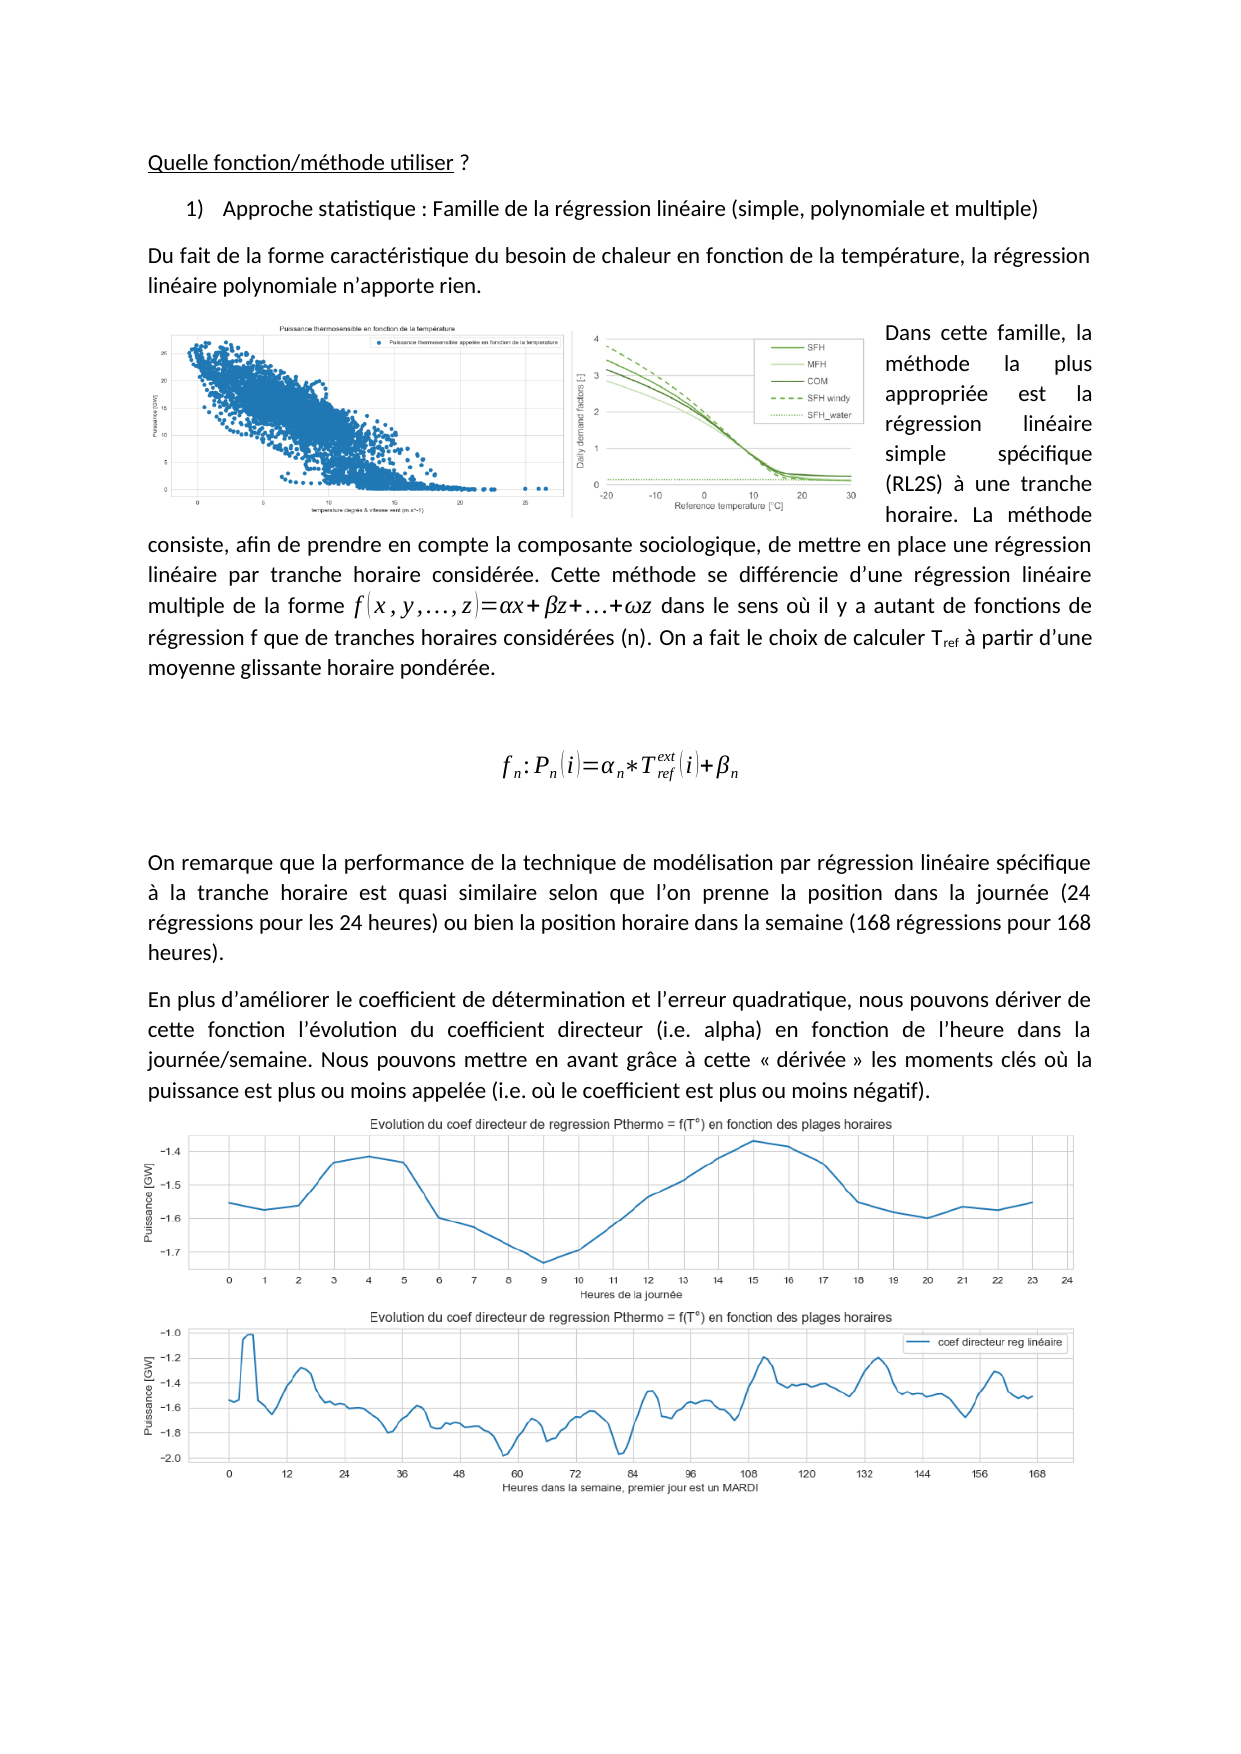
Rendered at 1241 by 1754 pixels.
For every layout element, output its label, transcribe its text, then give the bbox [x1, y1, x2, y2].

list Approche statistique : Famille de la régression linéaire (simple, polynomiale et multiple) [185, 194, 1093, 222]
text En plus d’améliorer le coefficient de détermination et l’erreur quadratique, nous pouvons dériver de cette fonction l’évolution du coefficient directeur (i.e. alpha) en fonction de l’heure dans la journée/semaine. Nous pouvons mettre en avant grâce à cette « dérivée » les moments clés où la puissance est plus ou moins appelée (i.e. où le coefficient est plus ou moins négatif). [148, 985, 1093, 1104]
text On remarque que la performance de la technique de modélisation par régression linéaire spécifique à la tranche horaire est quasi similaire selon que l’on prenne la position dans la journée (24 régressions pour les 24 heures) ou bien la position horaire dans la semaine (168 régressions pour 168 heures). [148, 848, 1093, 966]
text Quelle fonction/méthode utiliser ? [148, 148, 1093, 176]
text Du fait de la forme caractéristique du besoin de chaleur en fonction de la température, la régression linéaire polynomiale n’apporte rien. [148, 241, 1093, 299]
picture [135, 1107, 1080, 1507]
picture [147, 320, 867, 518]
